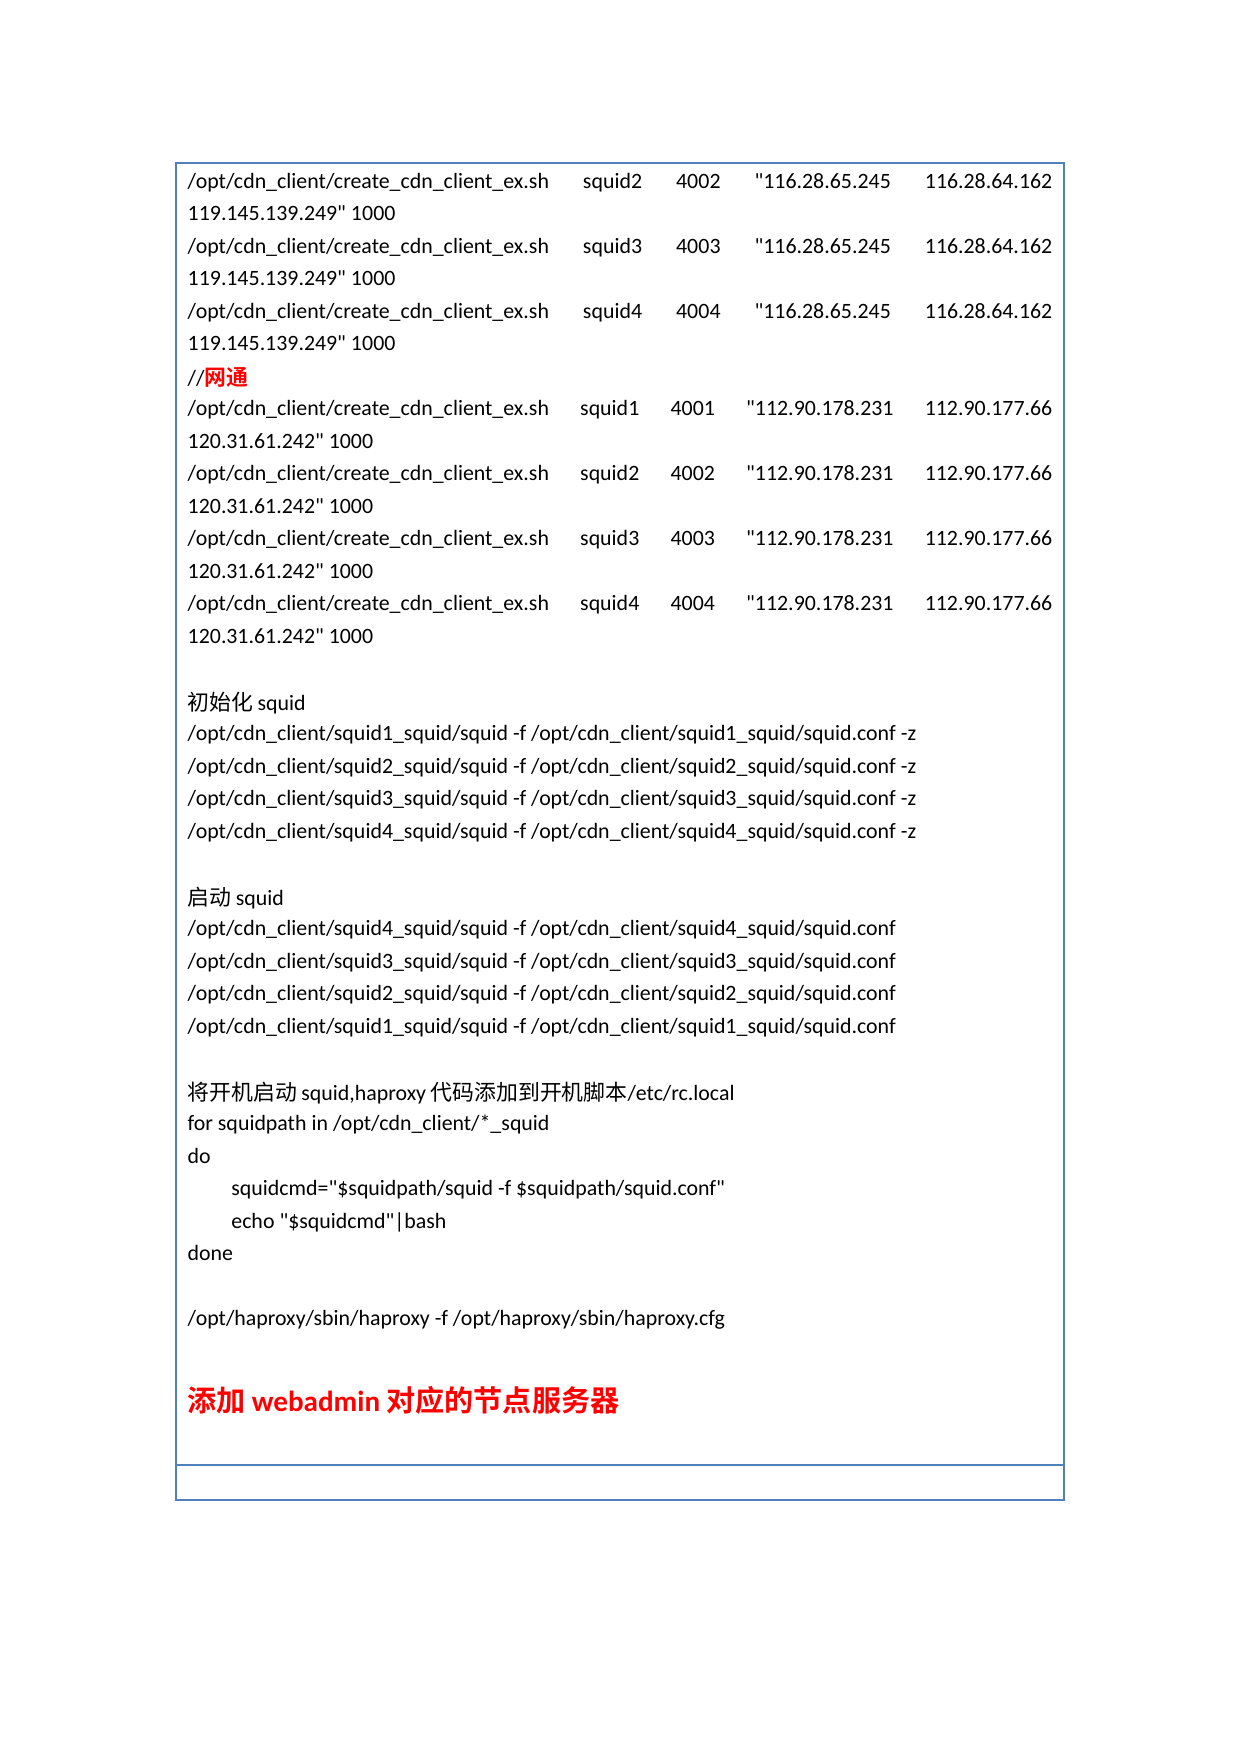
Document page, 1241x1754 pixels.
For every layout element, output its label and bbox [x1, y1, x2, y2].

table_cell [177, 164, 1063, 1464]
table_cell [177, 1466, 1063, 1499]
